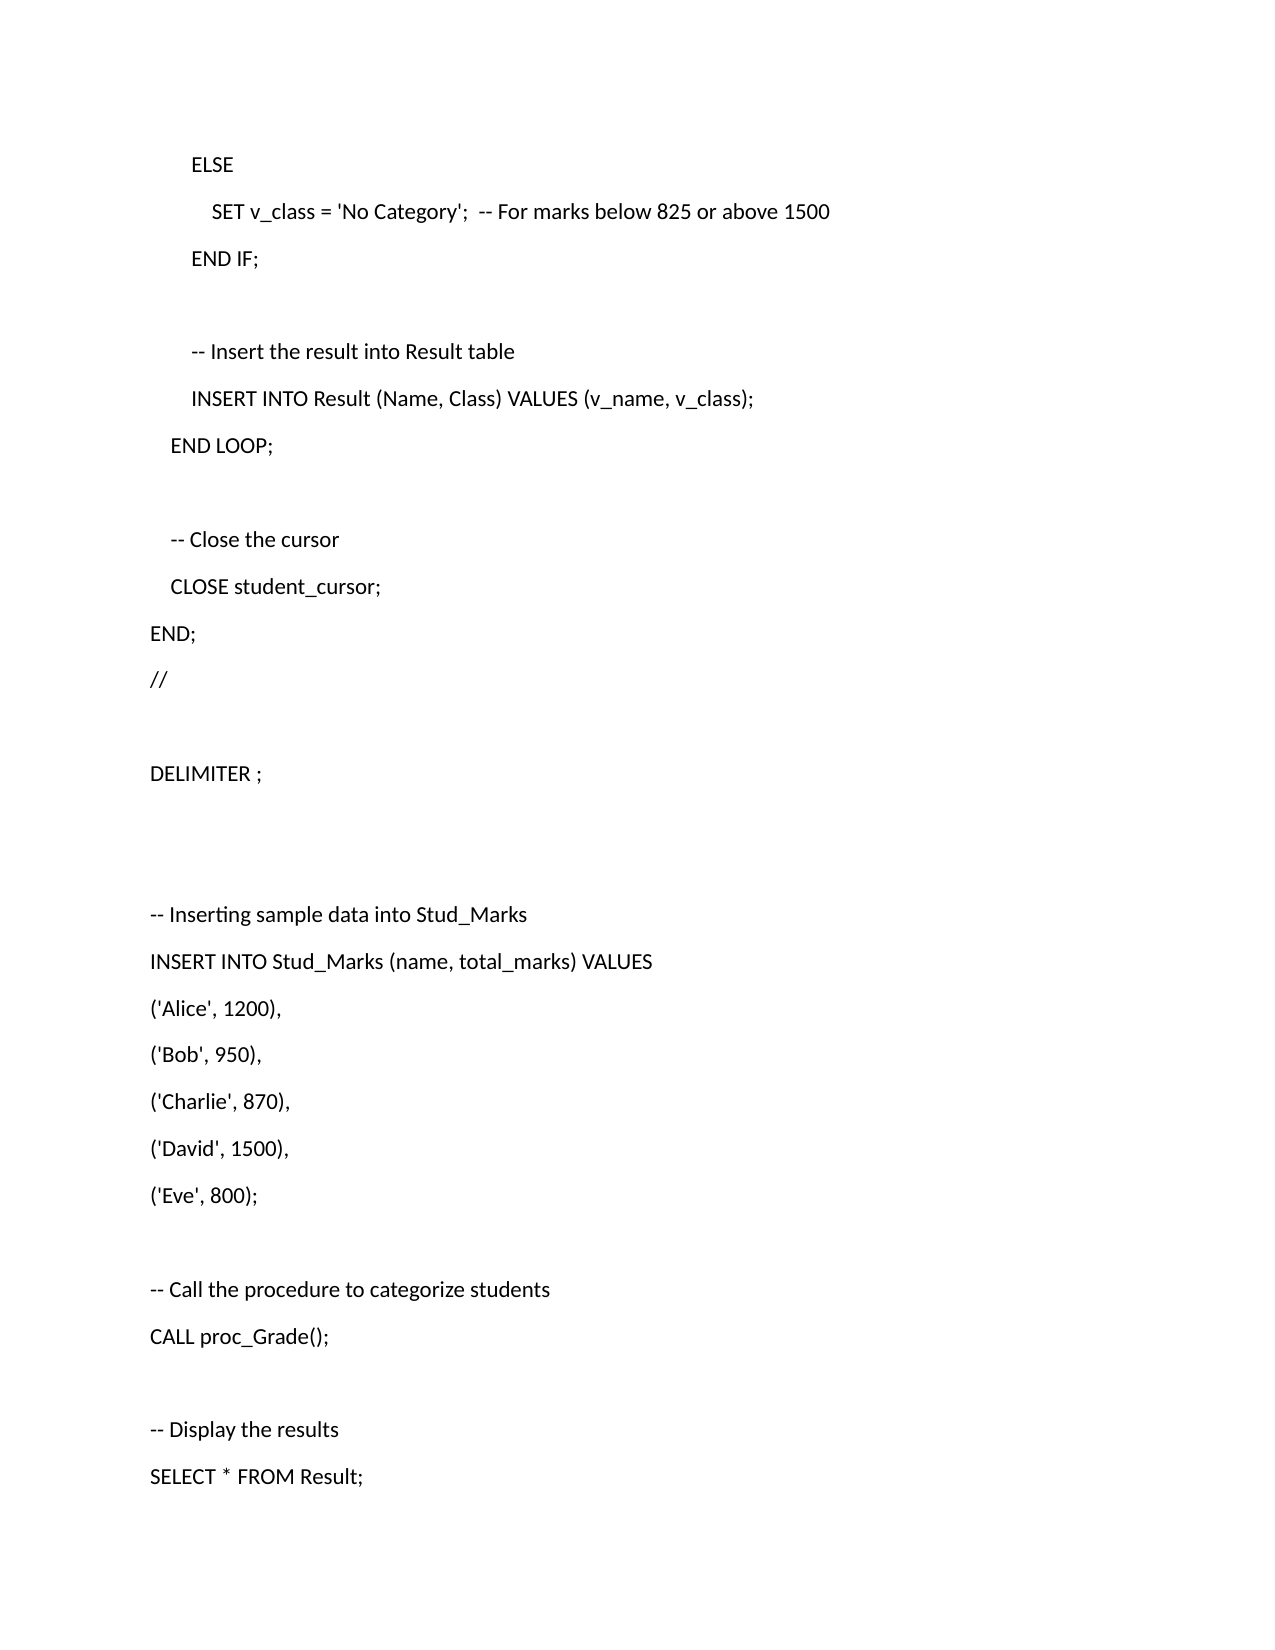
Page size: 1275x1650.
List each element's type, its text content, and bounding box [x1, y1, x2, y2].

text ('Alice', 1200), [150, 994, 1125, 1022]
text -- Inserting sample data into Stud_Marks [150, 900, 1125, 928]
text // [150, 666, 1125, 694]
text ELSE [150, 150, 1125, 178]
text END LOOP; [150, 431, 1125, 459]
text SET v_class = 'No Category'; -- For marks below 825 or above 1500 [150, 197, 1125, 225]
text END IF; [150, 244, 1125, 272]
text INSERT INTO Stud_Marks (name, total_marks) VALUES [150, 947, 1125, 975]
text -- Insert the result into Result table [150, 337, 1125, 366]
text ('David', 1500), [150, 1134, 1125, 1162]
text SELECT * FROM Result; [150, 1462, 1125, 1491]
text -- Call the procedure to categorize students [150, 1275, 1125, 1303]
text END; [150, 619, 1125, 647]
text DELIMITER ; [150, 759, 1125, 787]
text CLOSE student_cursor; [150, 572, 1125, 600]
text -- Display the results [150, 1416, 1125, 1444]
text -- Close the cursor [150, 525, 1125, 553]
text CALL proc_Grade(); [150, 1322, 1125, 1350]
text ('Eve', 800); [150, 1181, 1125, 1209]
text ('Charlie', 870), [150, 1087, 1125, 1116]
text ('Bob', 950), [150, 1041, 1125, 1069]
text INSERT INTO Result (Name, Class) VALUES (v_name, v_class); [150, 384, 1125, 412]
